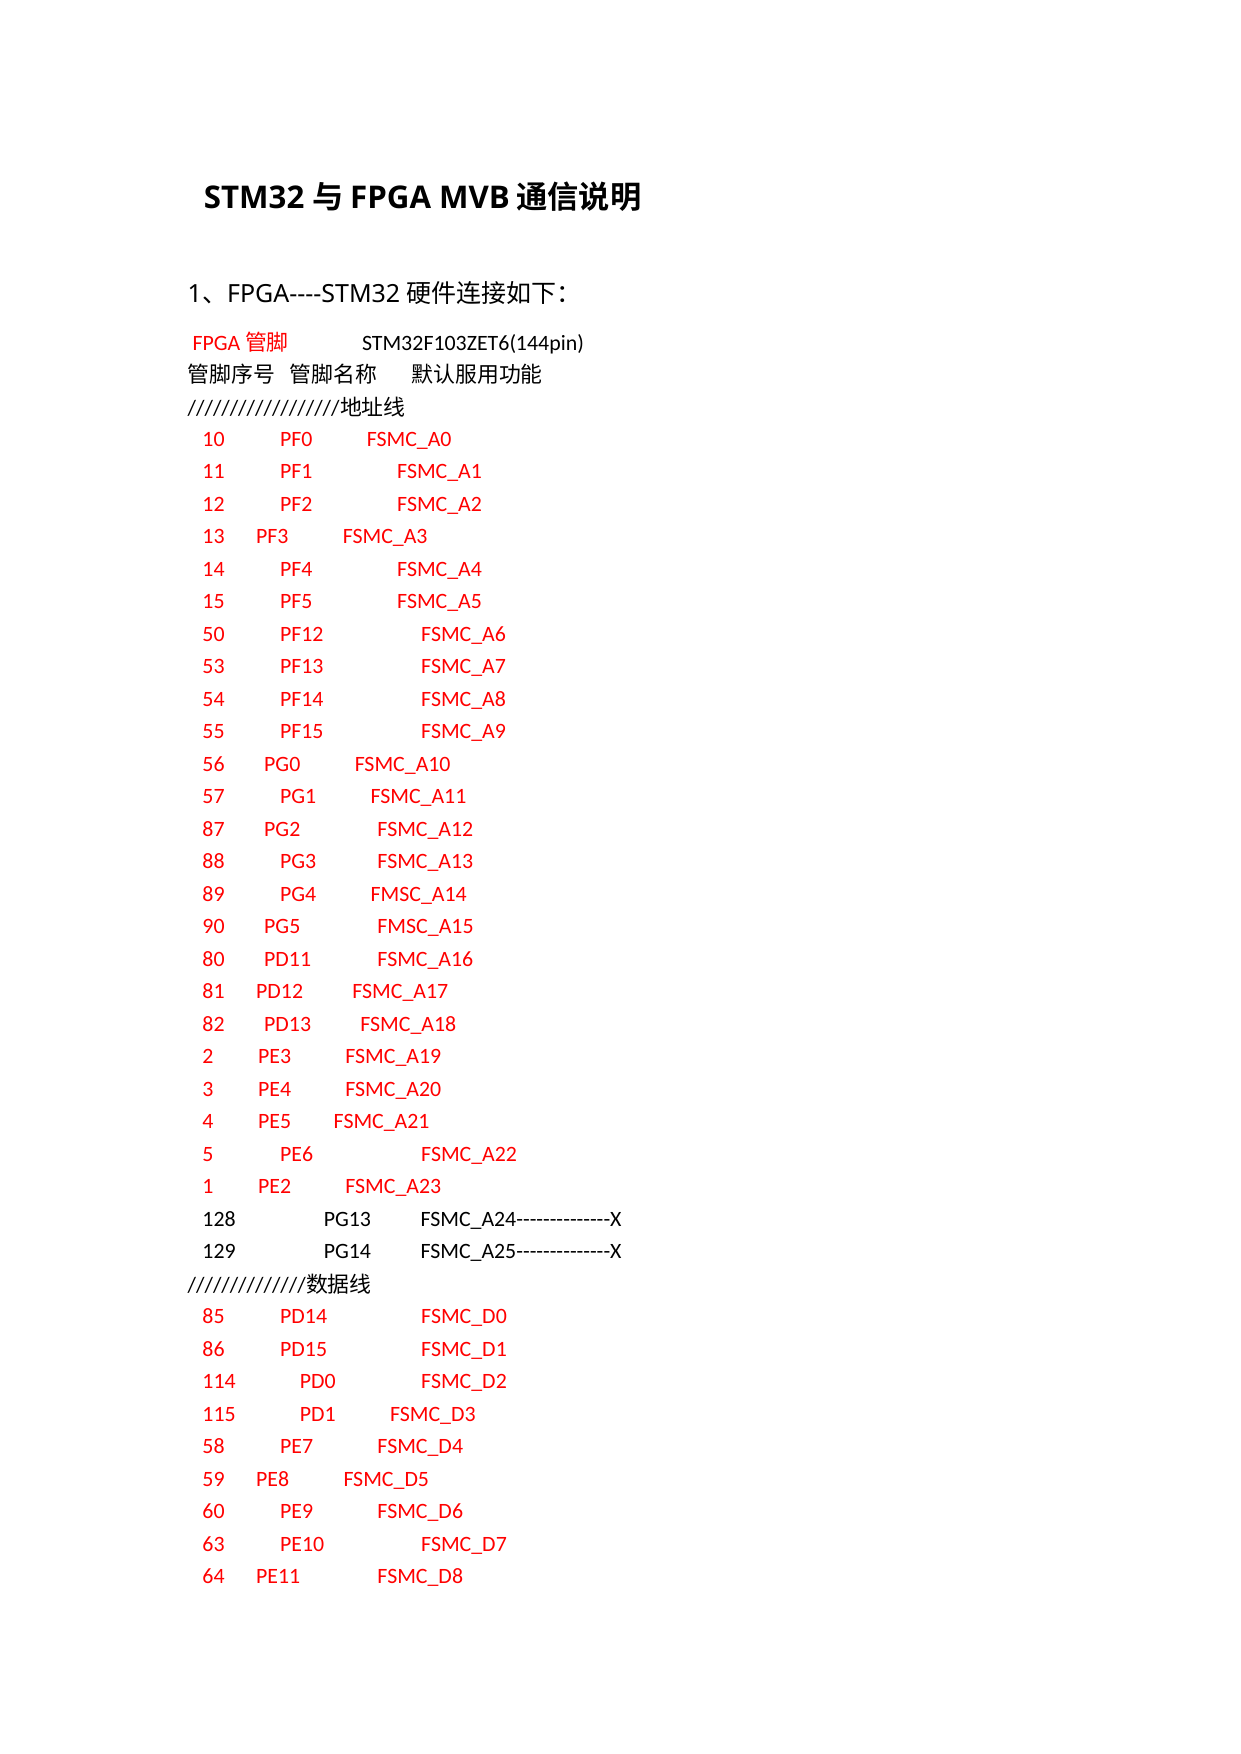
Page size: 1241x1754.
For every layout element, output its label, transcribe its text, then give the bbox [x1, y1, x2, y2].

text 14 PF4 FSMC_A4 [187, 552, 1181, 584]
text 56 PG0 FSMC_A10 [187, 747, 1181, 779]
text 50 PF12 FSMC_A6 [187, 617, 1181, 649]
text 15 PF5 FSMC_A5 [187, 584, 1181, 617]
text 11 PF1 FSMC_A1 [187, 454, 1181, 487]
text 1、FPGA----STM32 硬件连接如下： [187, 259, 1181, 324]
text 63 PE10 FSMC_D7 [187, 1527, 1181, 1559]
text 12 PF2 FSMC_A2 [187, 487, 1181, 519]
text 5 PE6 FSMC_A22 [187, 1137, 1181, 1169]
text 82 PD13 FSMC_A18 [187, 1007, 1181, 1039]
text 80 PD11 FSMC_A16 [187, 942, 1181, 974]
text 115 PD1 FSMC_D3 [187, 1397, 1181, 1429]
text 85 PD14 FSMC_D0 [187, 1299, 1181, 1332]
text //////////////////地址线 [187, 389, 1181, 422]
text 4 PE5 FSMC_A21 [187, 1104, 1181, 1137]
text 57 PG1 FSMC_A11 [187, 779, 1181, 812]
text 128 PG13 FSMC_A24--------------X [187, 1202, 1181, 1234]
text 10 PF0 FSMC_A0 [187, 422, 1181, 454]
text 129 PG14 FSMC_A25--------------X [187, 1234, 1181, 1267]
text 55 PF15 FSMC_A9 [187, 714, 1181, 747]
text STM32 与FPGA MVB通信说明 [187, 162, 1181, 227]
text FPGA管脚 STM32F103ZET6(144pin) [187, 324, 1181, 357]
text 13 PF3 FSMC_A3 [187, 519, 1181, 552]
text 86 PD15 FSMC_D1 [187, 1332, 1181, 1364]
text 89 PG4 FMSC_A14 [187, 877, 1181, 909]
text 88 PG3 FSMC_A13 [187, 844, 1181, 877]
text 90 PG5 FMSC_A15 [187, 909, 1181, 942]
text 管脚序号 管脚名称 默认服用功能 [187, 357, 1181, 389]
text //////////////数据线 [187, 1267, 1181, 1299]
text 1 PE2 FSMC_A23 [187, 1169, 1181, 1202]
text 2 PE3 FSMC_A19 [187, 1039, 1181, 1072]
text 59 PE8 FSMC_D5 [187, 1462, 1181, 1494]
text 3 PE4 FSMC_A20 [187, 1072, 1181, 1104]
text 53 PF13 FSMC_A7 [187, 649, 1181, 682]
text 54 PF14 FSMC_A8 [187, 682, 1181, 714]
text 60 PE9 FSMC_D6 [187, 1494, 1181, 1527]
text 58 PE7 FSMC_D4 [187, 1429, 1181, 1462]
text 64 PE11 FSMC_D8 [187, 1559, 1181, 1592]
text 87 PG2 FSMC_A12 [187, 812, 1181, 844]
text 114 PD0 FSMC_D2 [187, 1364, 1181, 1397]
text 81 PD12 FSMC_A17 [187, 974, 1181, 1007]
